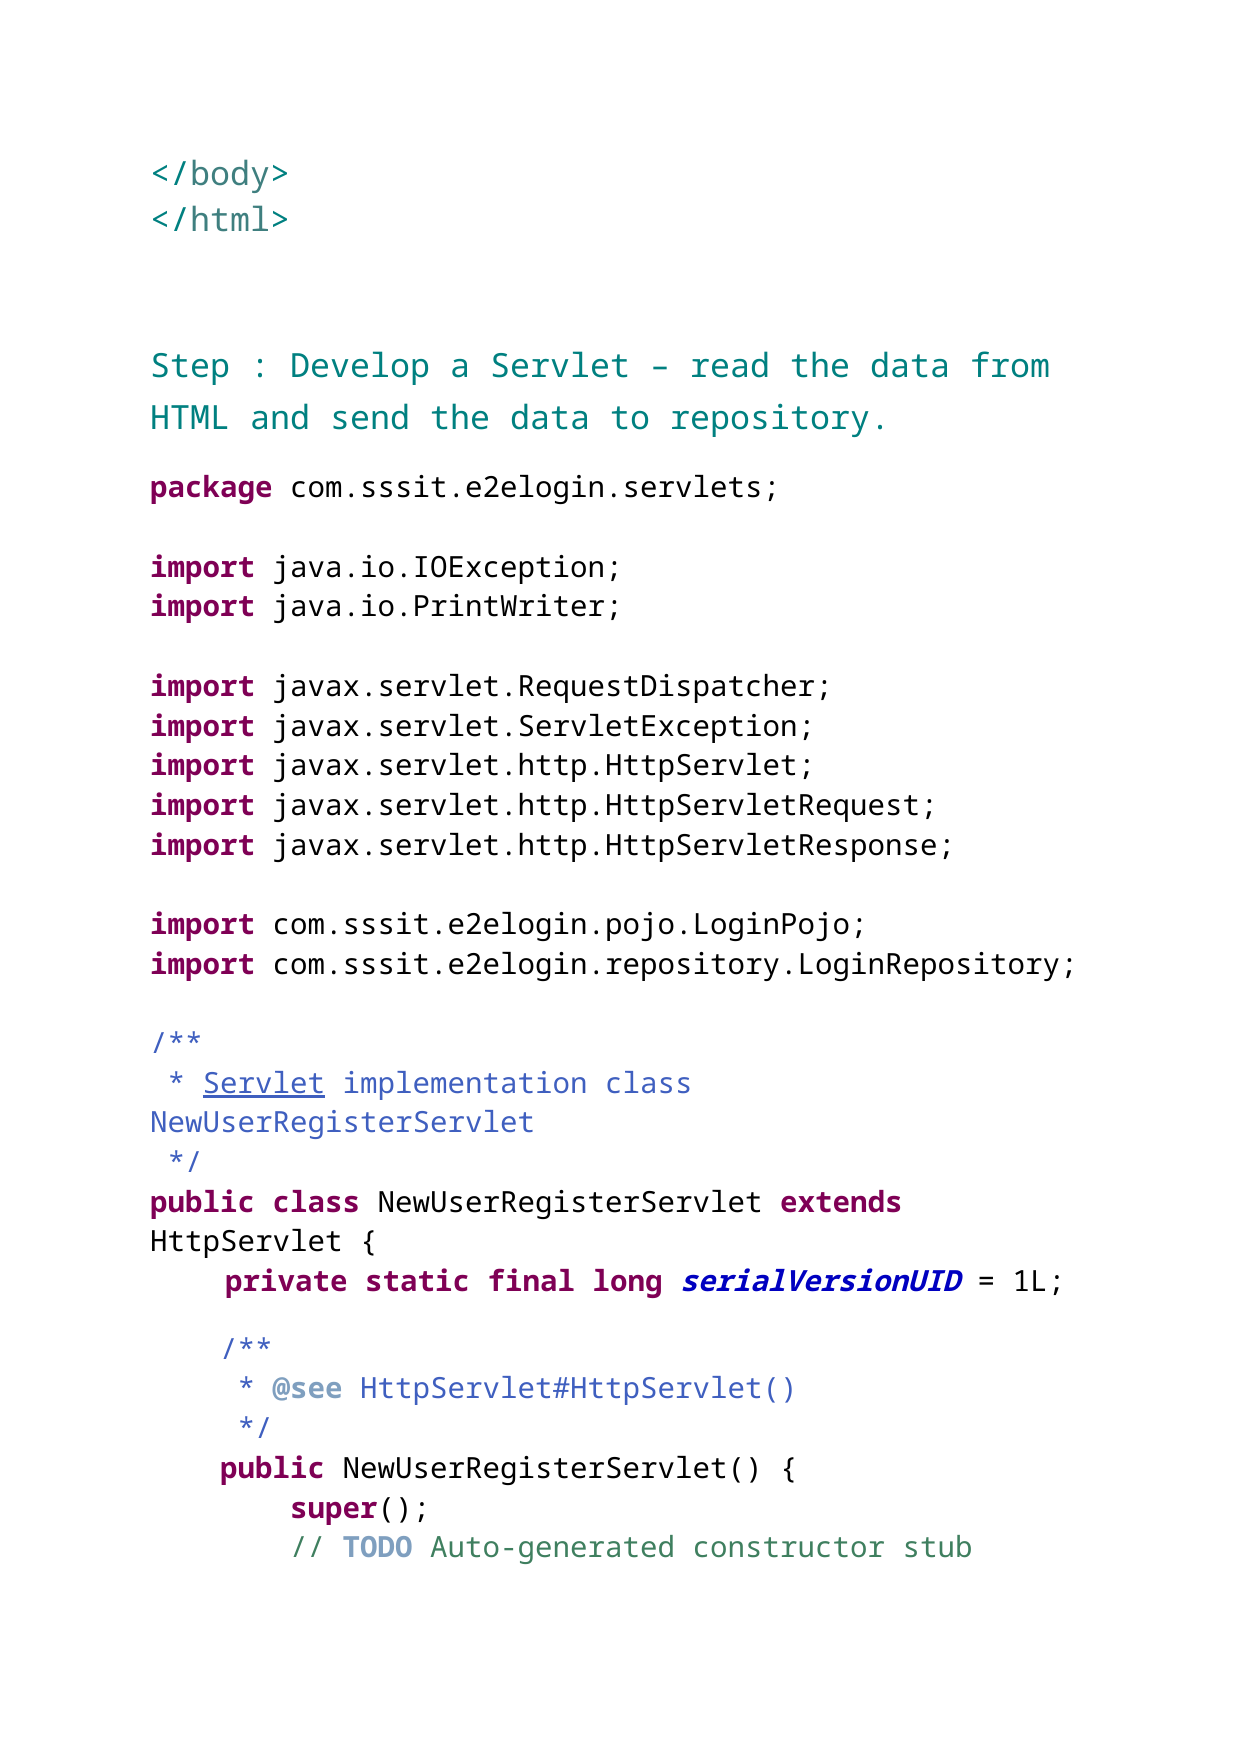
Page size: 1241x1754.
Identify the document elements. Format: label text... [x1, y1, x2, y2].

text * @see HttpServlet#HttpServlet() [150, 1368, 1090, 1407]
text public class NewUserRegisterServlet extends HttpServlet { [150, 1181, 1090, 1260]
text import javax.servlet.ServletException; [150, 705, 1090, 744]
text private static final long serialVersionUID = 1L; [150, 1260, 1090, 1300]
text import com.sssit.e2elogin.repository.LoginRepository; [150, 943, 1090, 983]
text </body> [150, 150, 1090, 195]
text // TODO Auto-generated constructor stub [150, 1527, 1090, 1566]
text import java.io.IOException; [150, 546, 1090, 586]
text import javax.servlet.http.HttpServletRequest; [150, 784, 1090, 824]
text * Servlet implementation class NewUserRegisterServlet [150, 1062, 1090, 1141]
text /** [150, 1022, 1090, 1062]
text import java.io.PrintWriter; [150, 586, 1090, 625]
text import com.sssit.e2elogin.pojo.LoginPojo; [150, 903, 1090, 943]
text Step : Develop a Servlet – read the data from HTML and send the data to repository. [150, 341, 1090, 439]
text */ [150, 1407, 1090, 1447]
text import javax.servlet.http.HttpServletResponse; [150, 824, 1090, 863]
text super(); [150, 1487, 1090, 1527]
text import javax.servlet.RequestDispatcher; [150, 665, 1090, 705]
text import javax.servlet.http.HttpServlet; [150, 744, 1090, 784]
text /** [150, 1328, 1090, 1368]
text </html> [150, 195, 1090, 241]
text */ [150, 1141, 1090, 1181]
text public NewUserRegisterServlet() { [150, 1447, 1090, 1487]
text package com.sssit.e2elogin.servlets; [150, 467, 1090, 506]
